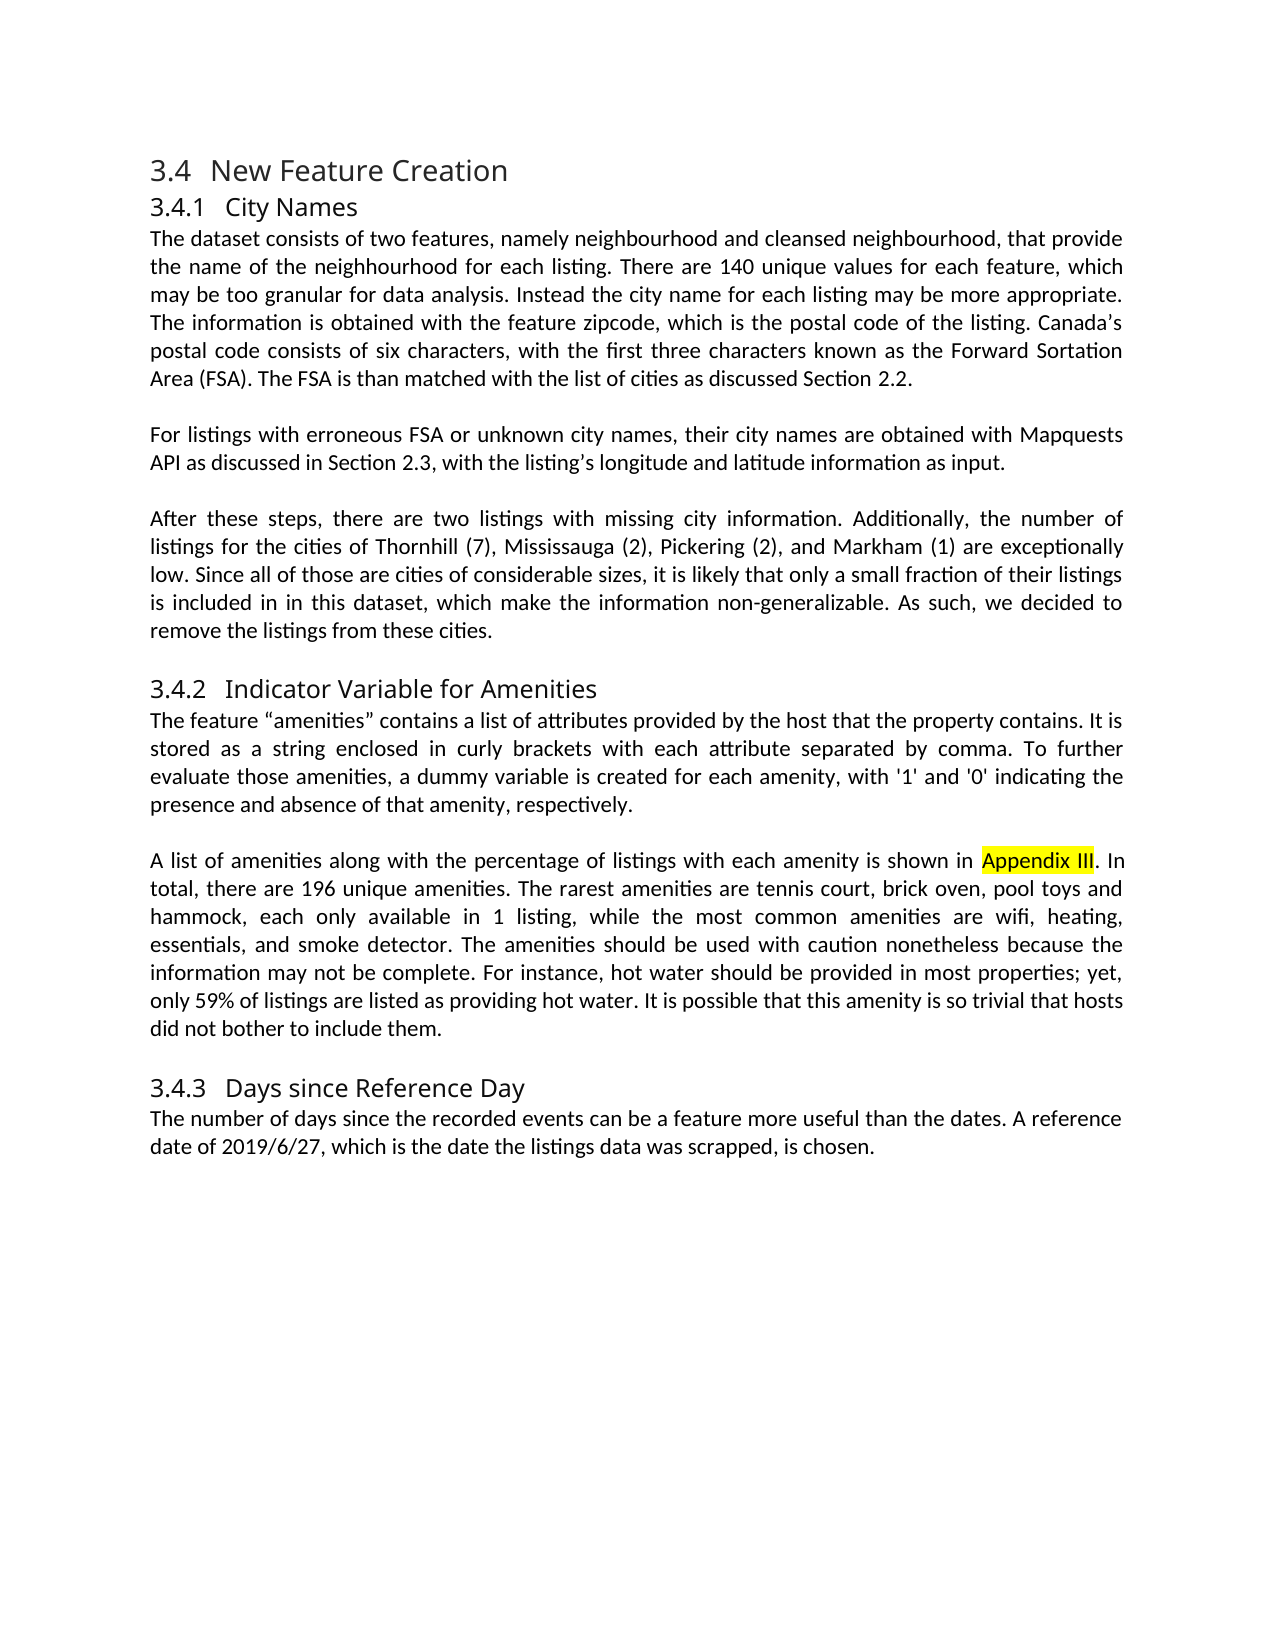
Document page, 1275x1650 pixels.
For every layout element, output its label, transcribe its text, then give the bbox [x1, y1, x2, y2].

text A list of amenities along with the percentage of listings with each amenity is shown in Appendix III. In total, there are 196 unique amenities. The rarest amenities are tennis court, brick oven, pool toys and hammock, each only available in 1 listing, while the most common amenities are wifi, heating, essentials, and smoke detector. The amenities should be used with caution nonetheless because the information may not be complete. For instance, hot water should be provided in most properties; yet, only 59% of listings are listed as providing hot water. It is possible that this amenity is so trivial that hosts did not bother to include them. [150, 846, 1125, 1042]
text After these steps, there are two listings with missing city information. Additionally, the number of listings for the cities of Thornhill (7), Mississauga (2), Pickering (2), and Markham (1) are exceptionally low. Since all of those are cities of considerable sizes, it is likely that only a small fraction of their listings is included in in this dataset, which make the information non-generalizable. As such, we decided to remove the listings from these cities. [150, 504, 1125, 644]
text The feature “amenities” contains a list of attributes provided by the host that the property contains. It is stored as a string enclosed in curly brackets with each attribute separated by comma. To further evaluate those amenities, a dummy variable is created for each amenity, with '1' and '0' indicating the presence and absence of that amenity, respectively. [150, 706, 1125, 818]
subtitle New Feature Creation [150, 150, 1125, 190]
text The number of days since the recorded events can be a feature more useful than the dates. A reference date of 2019/6/27, which is the date the listings data was scrapped, is chosen. [150, 1104, 1125, 1161]
subtitle Days since Reference Day [150, 1070, 1125, 1104]
text The dataset consists of two features, namely neighbourhood and cleansed neighbourhood, that provide the name of the neighhourhood for each listing. There are 140 unique values for each feature, which may be too granular for data analysis. Instead the city name for each listing may be more appropriate. The information is obtained with the feature zipcode, which is the postal code of the listing. Canada’s postal code consists of six characters, with the first three characters known as the Forward Sortation Area (FSA). The FSA is than matched with the list of cities as discussed Section 2.2. [150, 224, 1125, 392]
text For listings with erroneous FSA or unknown city names, their city names are obtained with Mapquests API as discussed in Section 2.3, with the listing’s longitude and latitude information as input. [150, 420, 1125, 476]
subtitle City Names [150, 190, 1125, 224]
subtitle Indicator Variable for Amenities [150, 672, 1125, 706]
